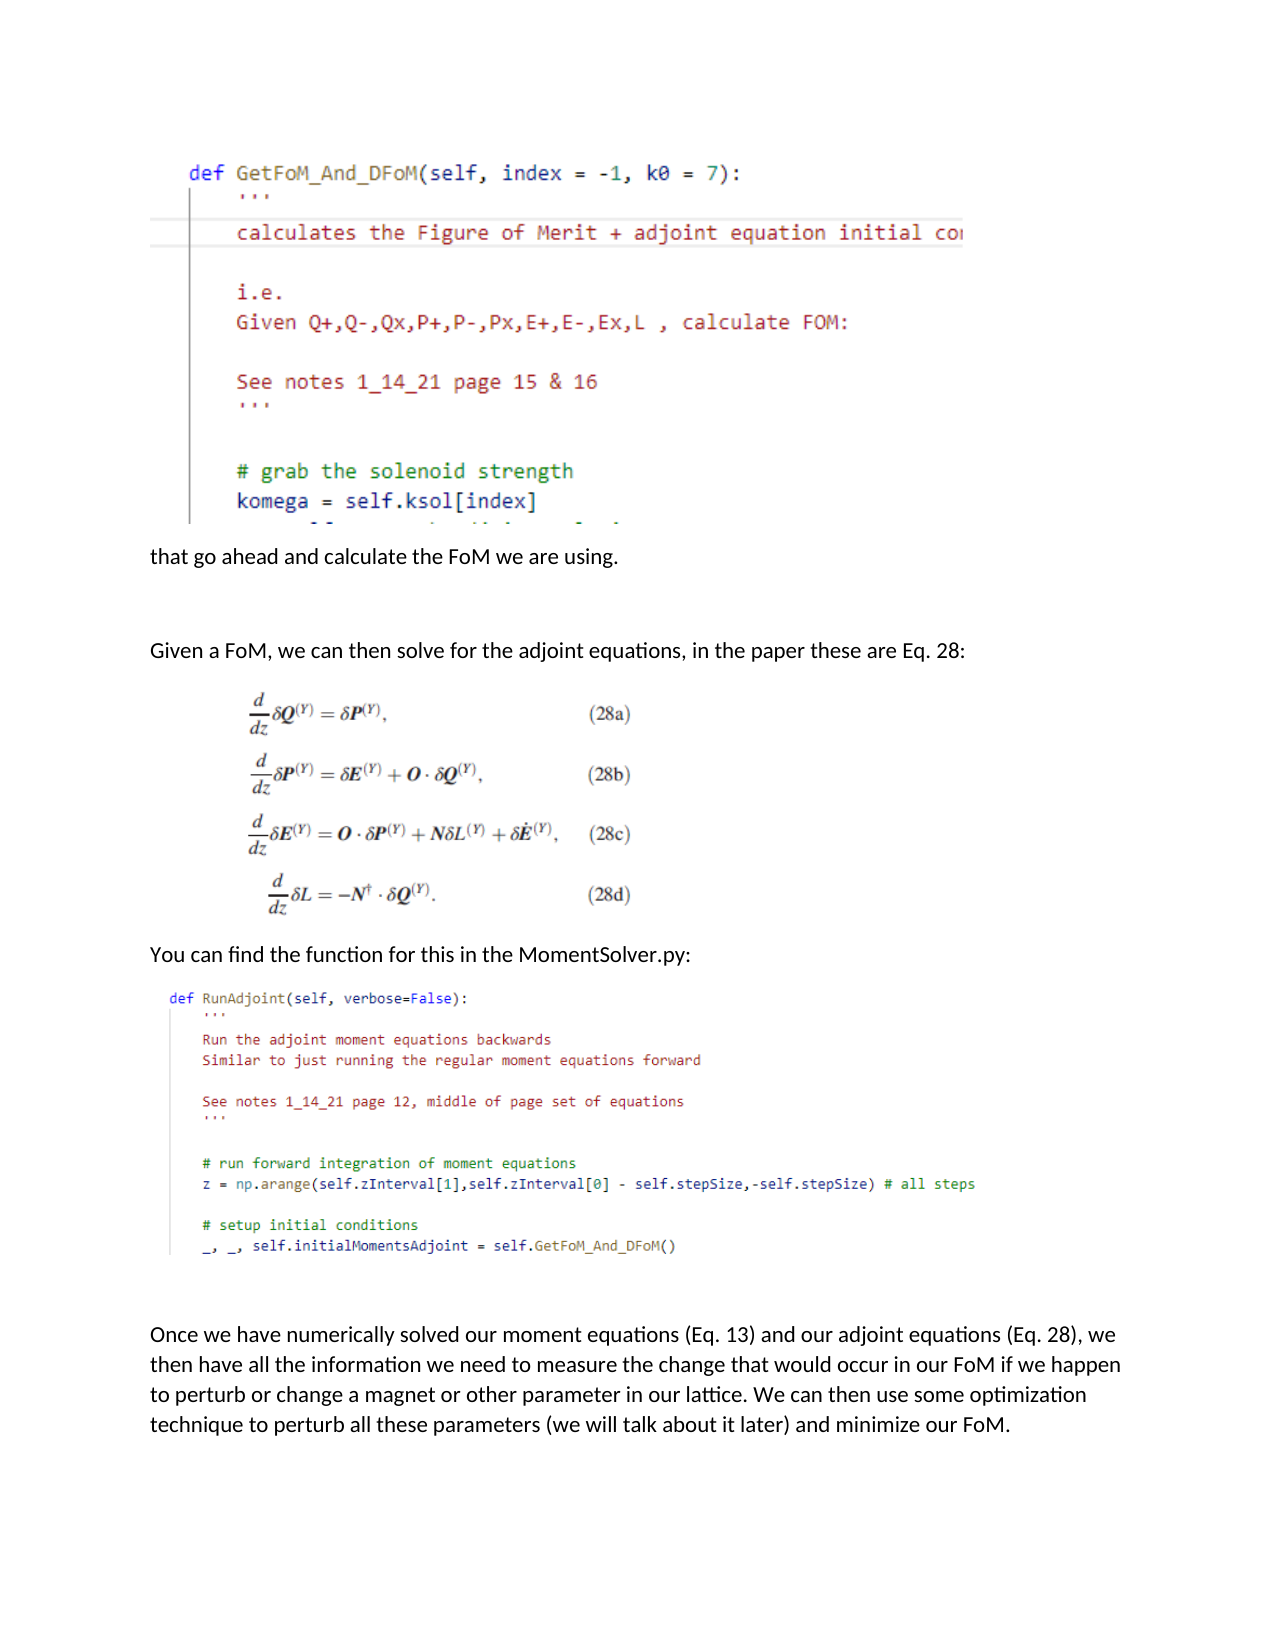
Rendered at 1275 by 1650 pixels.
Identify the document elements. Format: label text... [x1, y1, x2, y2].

picture [150, 150, 963, 524]
text You can find the function for this in the MomentSolver.py: [150, 940, 1125, 968]
text that go ahead and calculate the FoM we are using. [150, 542, 1125, 570]
text Once we have numerically solved our moment equations (Eq. 13) and our adjoint equations (Eq. 28), we then have all the information we need to measure the change that would occur in our FoM if we happen to perturb or change a magnet or other parameter in our lattice. We can then use some optimization technique to perturb all these parameters (we will talk about it later) and minimize our FoM. [150, 1320, 1125, 1438]
picture [150, 682, 649, 921]
text Given a FoM, we can then solve for the adjoint equations, in the paper these are Eq. 28: [150, 636, 1125, 664]
picture [150, 986, 991, 1255]
